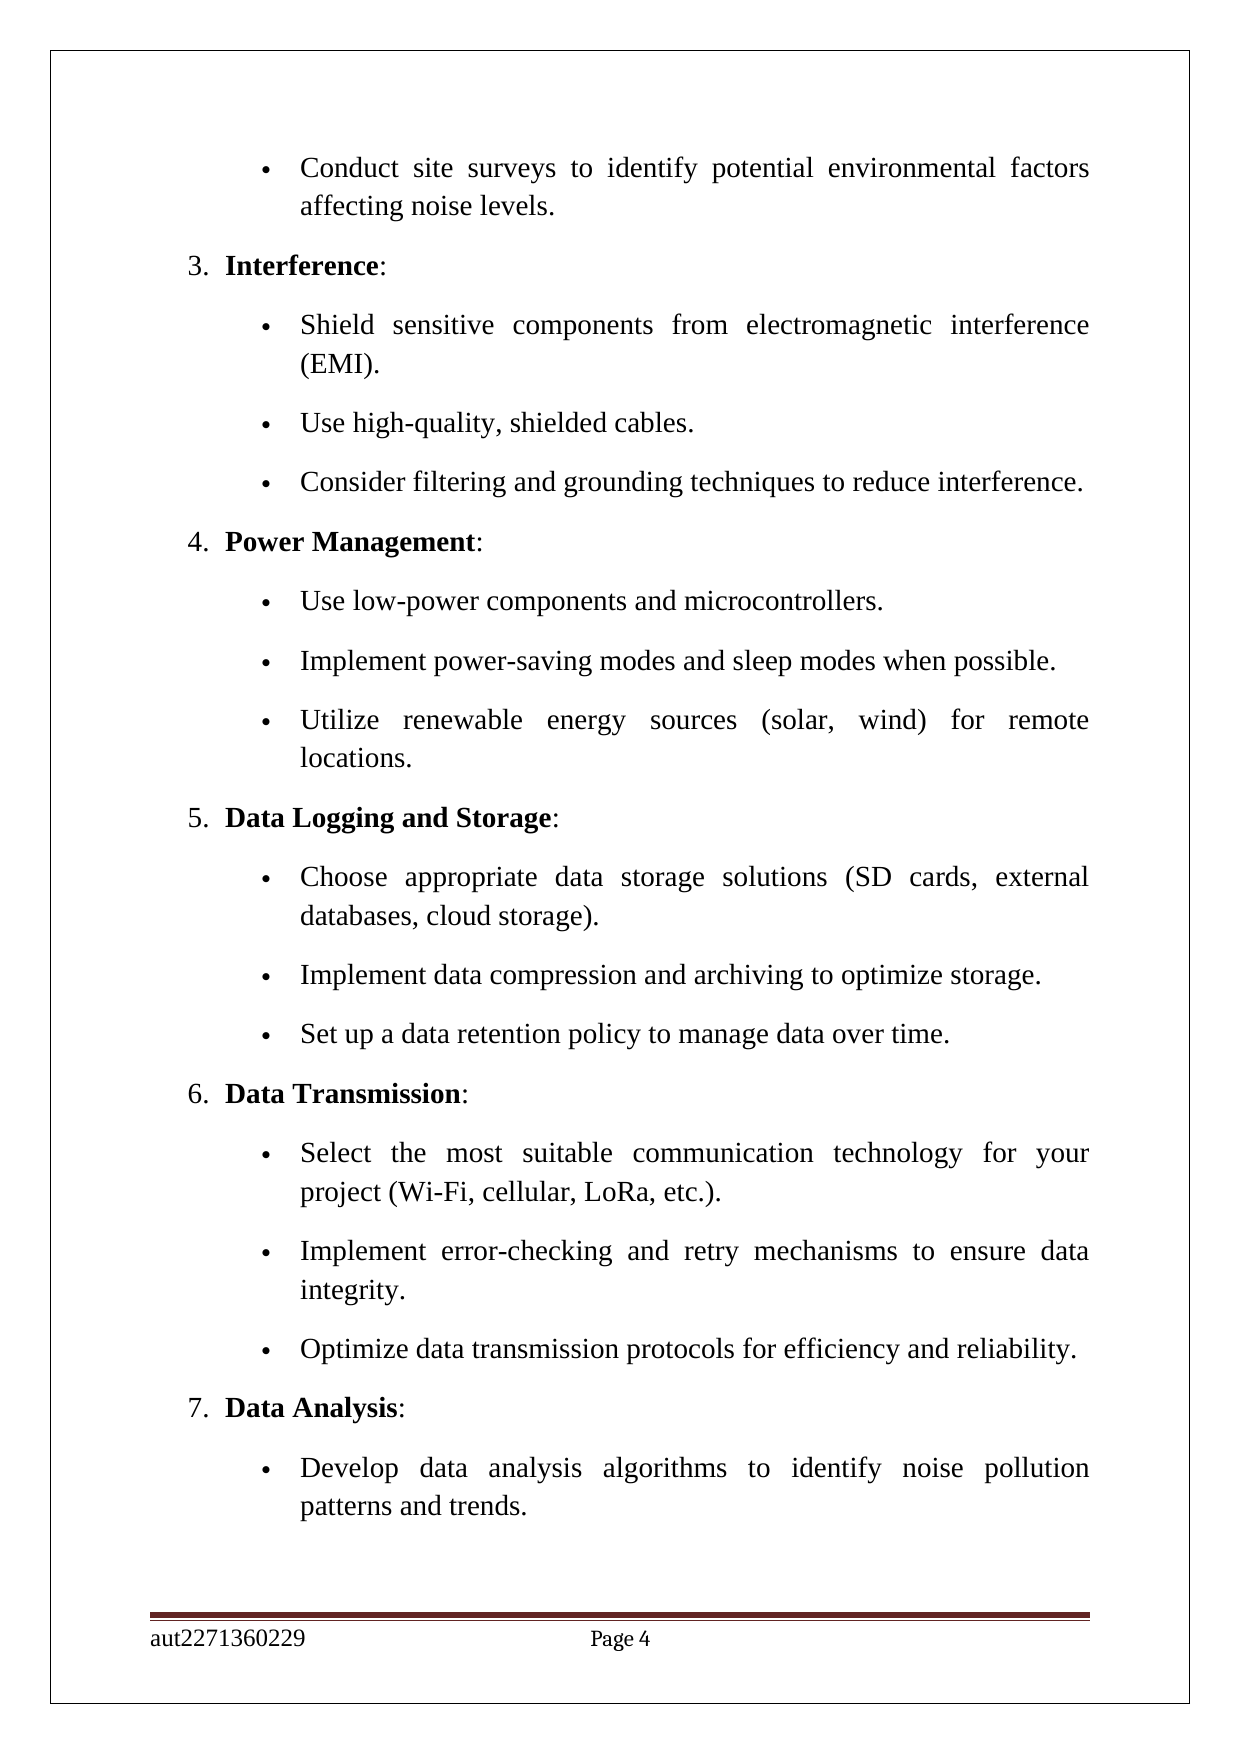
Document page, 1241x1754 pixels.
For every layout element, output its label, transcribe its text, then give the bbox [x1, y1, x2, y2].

list Conduct site surveys to identify potential environmental factors affecting noise levels. [262, 150, 1090, 222]
list Select the most suitable communication technology for your project (Wi-Fi, cellular, LoRa, etc.). [262, 1135, 1090, 1207]
list Use low-power components and microcontrollers. [262, 583, 1090, 617]
list Utilize renewable energy sources (solar, wind) for remote locations. [262, 702, 1090, 774]
list Power Management: [187, 524, 1090, 557]
list Implement power-saving modes and sleep modes when possible. [262, 643, 1090, 676]
list Use high-quality, shielded cables. [262, 405, 1090, 439]
list Implement data compression and archiving to optimize storage. [262, 957, 1090, 991]
list Choose appropriate data storage solutions (SD cards, external databases, cloud storage). [262, 859, 1090, 931]
list Develop data analysis algorithms to identify noise pollution patterns and trends. [262, 1450, 1090, 1522]
list Optimize data transmission protocols for efficiency and reliability. [262, 1331, 1090, 1365]
list Implement error-checking and retry mechanisms to ensure data integrity. [262, 1233, 1090, 1305]
list Interference: [187, 248, 1090, 281]
list Data Transmission: [187, 1076, 1090, 1109]
list Set up a data retention policy to manage data over time. [262, 1017, 1090, 1050]
list Data Analysis: [187, 1391, 1090, 1424]
list Consider filtering and grounding techniques to reduce interference. [262, 464, 1090, 498]
list Data Logging and Storage: [187, 800, 1090, 833]
list Shield sensitive components from electromagnetic interference (EMI). [262, 307, 1090, 379]
